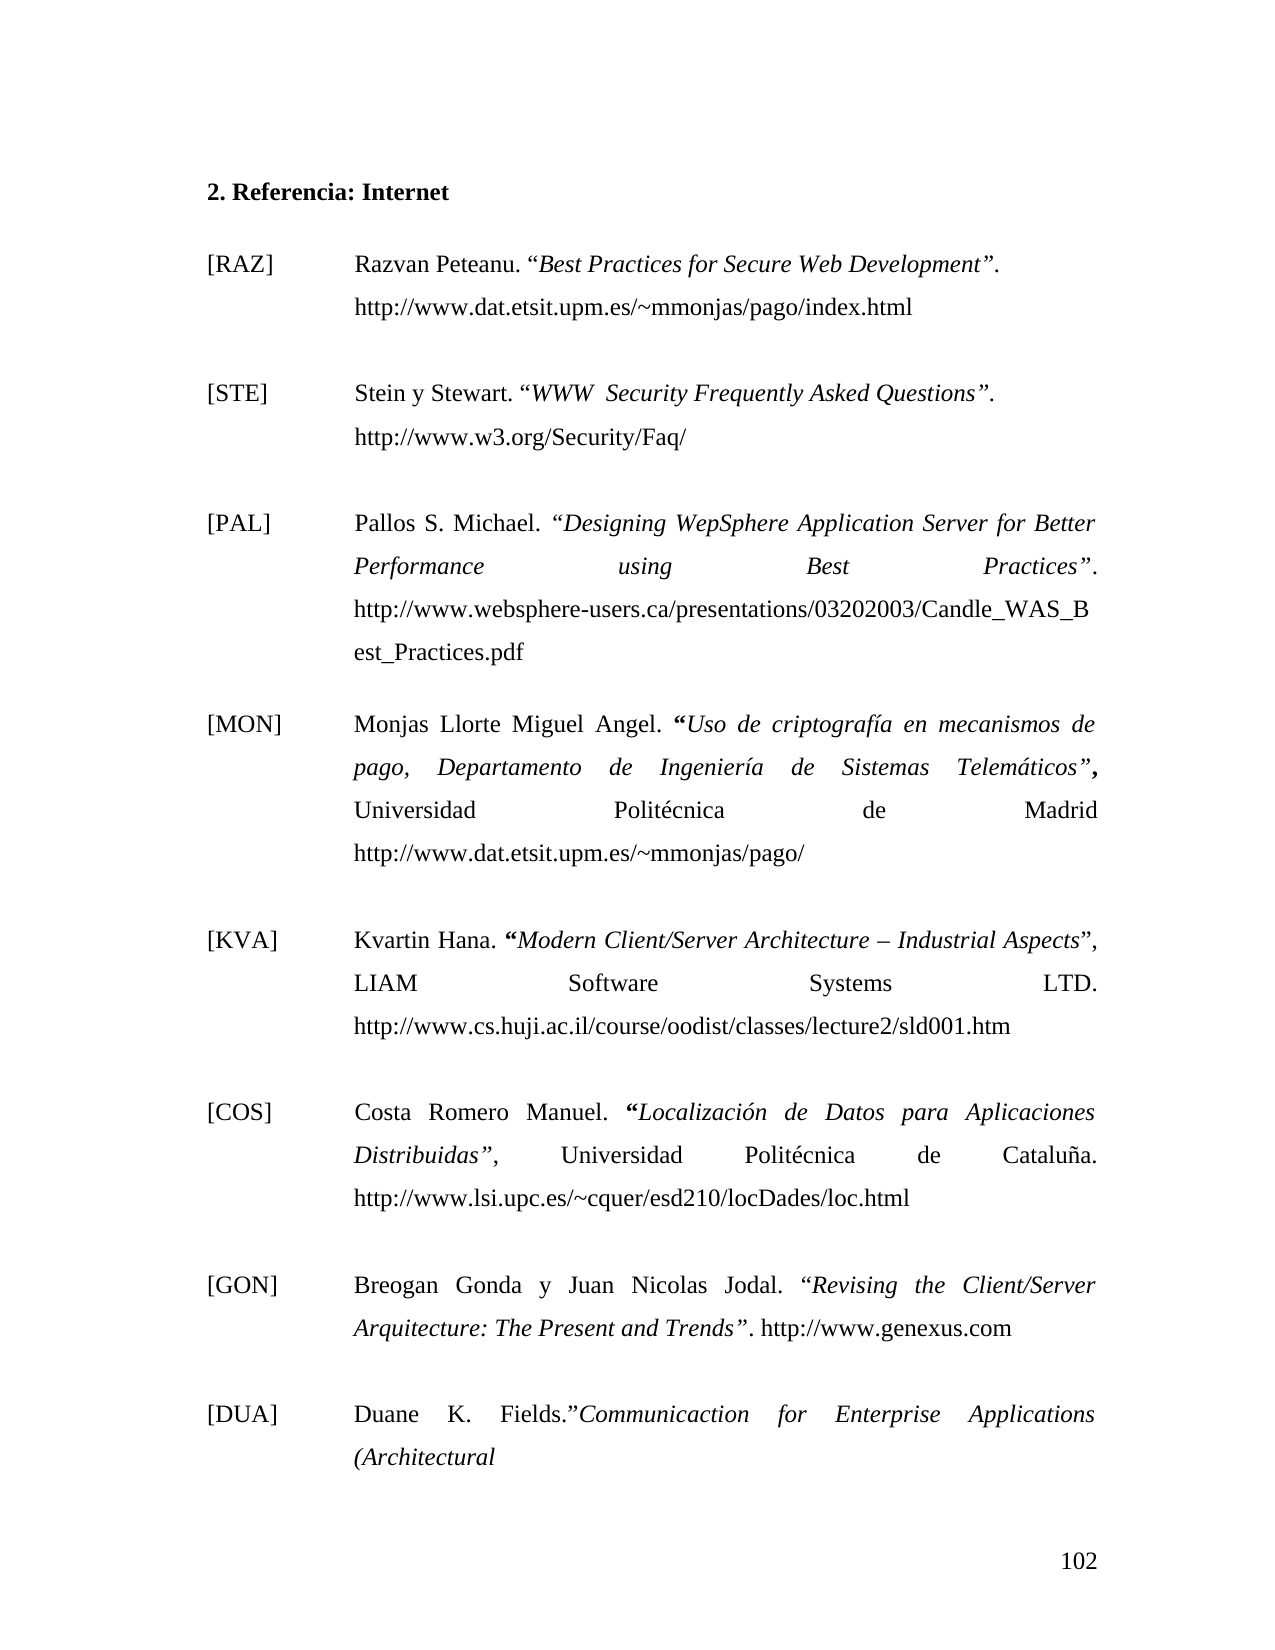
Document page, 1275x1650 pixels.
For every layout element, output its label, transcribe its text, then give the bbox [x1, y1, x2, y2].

text [COS] Costa Romero Manuel. “Localización de Datos para Aplicaciones Distribuidas”, Universidad Politécnica de Cataluña. http://www.lsi.upc.es/~cquer/esd210/locDades/loc.html [207, 1097, 1098, 1212]
text [GON] Breogan Gonda y Juan Nicolas Jodal. “Revising the Client/Server Arquitecture: The Present and Trends”. http://www.genexus.com [207, 1270, 1098, 1342]
text [RAZ] Razvan Peteanu. “Best Practices for Secure Web Development”. [207, 249, 1098, 278]
text [STE] Stein y Stewart. “WWW Security Frequently Asked Questions”. [207, 378, 1098, 407]
text 2. Referencia: Internet [207, 177, 1098, 206]
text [207, 1399, 1098, 1471]
text [KVA] Kvartin Hana. “Modern Client/Server Architecture – Industrial Aspects”, LIAM Software Systems LTD. http://www.cs.huji.ac.il/course/oodist/classes/lecture2/sld001.htm [207, 925, 1098, 1040]
text http://www.w3.org/Security/Faq/ [281, 422, 1098, 450]
text [PAL] Pallos S. Michael. “Designing WepSphere Application Server for Better Performance using Best Practices”. http://www.websphere-users.ca/presentations/03202003/Candle_WAS_Best_Practices.pdf [207, 508, 1098, 666]
text http://www.dat.etsit.upm.es/~mmonjas/pago/index.html [281, 292, 1098, 321]
text [MON] Monjas Llorte Miguel Angel. “Uso de criptografía en mecanismos de pago, Departamento de Ingeniería de Sistemas Telemáticos”, Universidad Politécnica de Madrid http://www.dat.etsit.upm.es/~mmonjas/pago/ [207, 709, 1098, 867]
